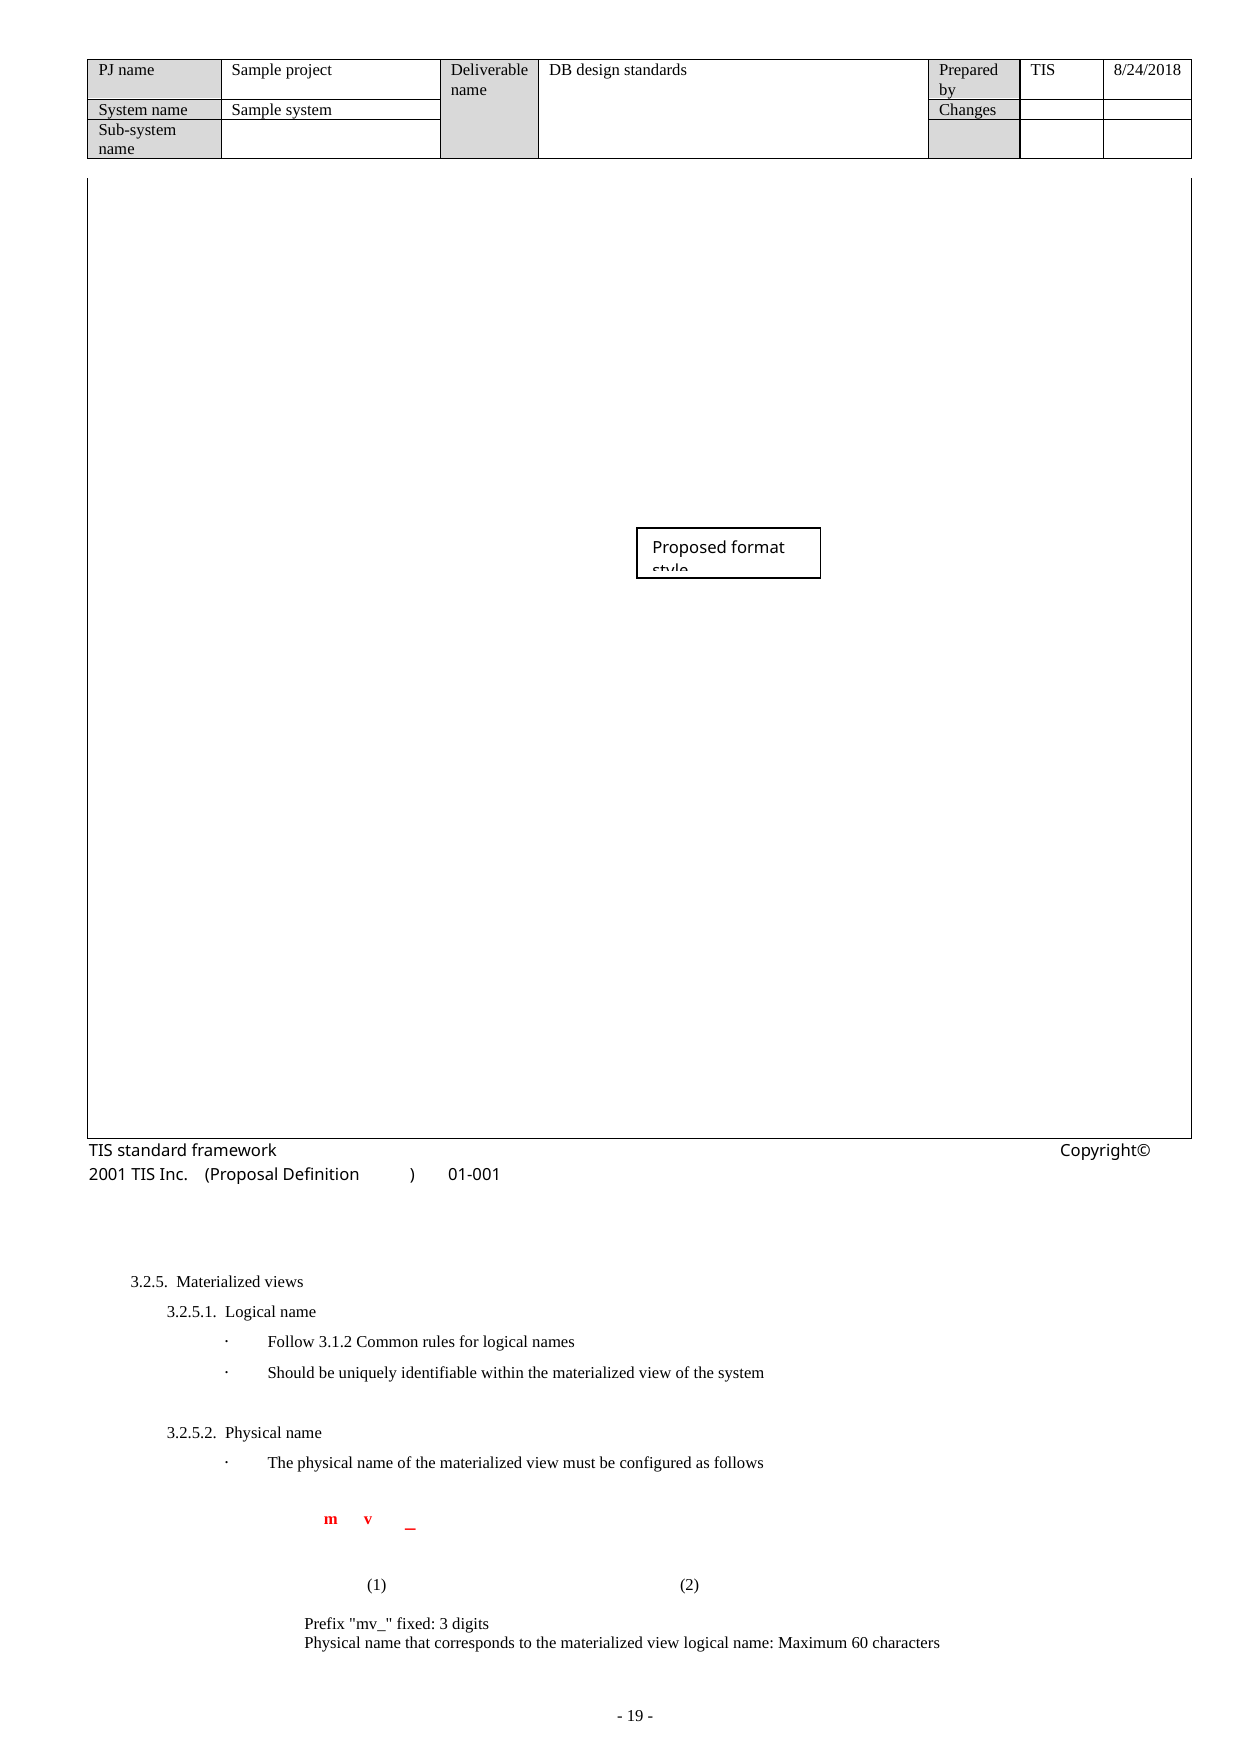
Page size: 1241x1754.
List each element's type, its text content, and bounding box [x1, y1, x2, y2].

list Follow 2.6.2 Common rules for logical names [223, 1327, 1181, 1357]
subtitle Logical name [167, 1296, 1181, 1327]
list Should be uniquely identifiable within the materialized view of the system [223, 1357, 1181, 1387]
subtitle Physical name [167, 1417, 1181, 1448]
subtitle Materialized views [130, 1266, 1181, 1296]
list The physical name of the materialized view must be configured as follows [223, 1448, 1181, 1478]
